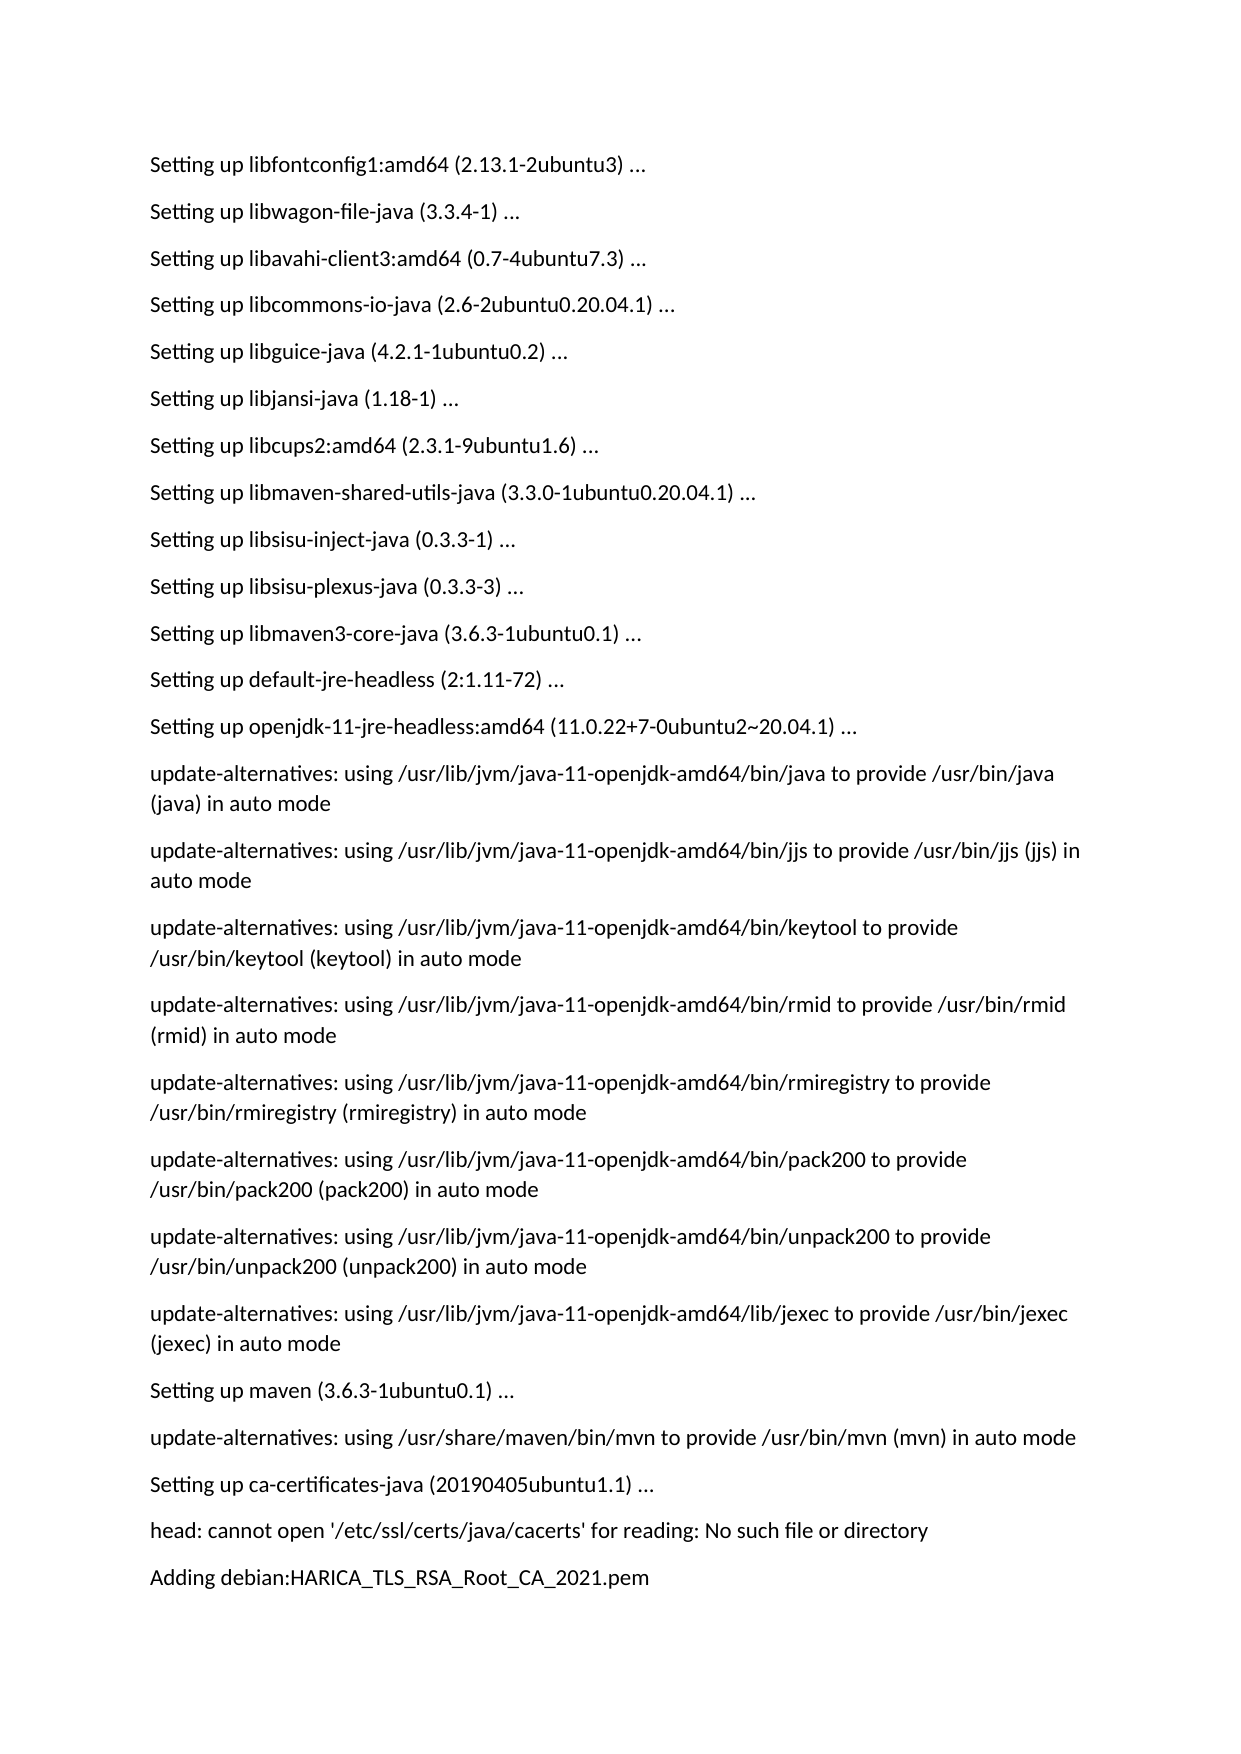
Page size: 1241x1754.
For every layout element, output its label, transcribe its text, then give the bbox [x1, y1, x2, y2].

text Setting up default-jre-headless (2:1.11-72) ... [150, 666, 1090, 694]
text update-alternatives: using /usr/lib/jvm/java-11-openjdk-amd64/bin/java to provide /usr/bin/java (java) in auto mode [150, 759, 1090, 818]
text Setting up libfontconfig1:amd64 (2.13.1-2ubuntu3) ... [150, 150, 1090, 178]
text update-alternatives: using /usr/lib/jvm/java-11-openjdk-amd64/lib/jexec to provide /usr/bin/jexec (jexec) in auto mode [150, 1299, 1090, 1357]
text Setting up libmaven3-core-java (3.6.3-1ubuntu0.1) ... [150, 619, 1090, 647]
text Setting up libsisu-plexus-java (0.3.3-3) ... [150, 572, 1090, 600]
text Setting up libcups2:amd64 (2.3.1-9ubuntu1.6) ... [150, 431, 1090, 459]
text Setting up libsisu-inject-java (0.3.3-1) ... [150, 525, 1090, 553]
text Setting up libavahi-client3:amd64 (0.7-4ubuntu7.3) ... [150, 244, 1090, 272]
text Setting up maven (3.6.3-1ubuntu0.1) ... [150, 1376, 1090, 1404]
text Setting up libmaven-shared-utils-java (3.3.0-1ubuntu0.20.04.1) ... [150, 478, 1090, 506]
text update-alternatives: using /usr/lib/jvm/java-11-openjdk-amd64/bin/rmiregistry to provide /usr/bin/rmiregistry (rmiregistry) in auto mode [150, 1068, 1090, 1126]
text Setting up libcommons-io-java (2.6-2ubuntu0.20.04.1) ... [150, 291, 1090, 319]
text update-alternatives: using /usr/share/maven/bin/mvn to provide /usr/bin/mvn (mvn) in auto mode [150, 1423, 1090, 1451]
text update-alternatives: using /usr/lib/jvm/java-11-openjdk-amd64/bin/keytool to provide /usr/bin/keytool (keytool) in auto mode [150, 913, 1090, 972]
text update-alternatives: using /usr/lib/jvm/java-11-openjdk-amd64/bin/pack200 to provide /usr/bin/pack200 (pack200) in auto mode [150, 1145, 1090, 1203]
text update-alternatives: using /usr/lib/jvm/java-11-openjdk-amd64/bin/jjs to provide /usr/bin/jjs (jjs) in auto mode [150, 836, 1090, 895]
text head: cannot open '/etc/ssl/certs/java/cacerts' for reading: No such file or directory [150, 1517, 1090, 1545]
text Adding debian:HARICA_TLS_RSA_Root_CA_2021.pem [150, 1563, 1090, 1592]
text Setting up libjansi-java (1.18-1) ... [150, 384, 1090, 412]
text Setting up ca-certificates-java (20190405ubuntu1.1) ... [150, 1470, 1090, 1498]
text Setting up libwagon-file-java (3.3.4-1) ... [150, 197, 1090, 225]
text Setting up libguice-java (4.2.1-1ubuntu0.2) ... [150, 337, 1090, 366]
text Setting up openjdk-11-jre-headless:amd64 (11.0.22+7-0ubuntu2~20.04.1) ... [150, 712, 1090, 741]
text update-alternatives: using /usr/lib/jvm/java-11-openjdk-amd64/bin/rmid to provide /usr/bin/rmid (rmid) in auto mode [150, 991, 1090, 1049]
text update-alternatives: using /usr/lib/jvm/java-11-openjdk-amd64/bin/unpack200 to provide /usr/bin/unpack200 (unpack200) in auto mode [150, 1222, 1090, 1280]
